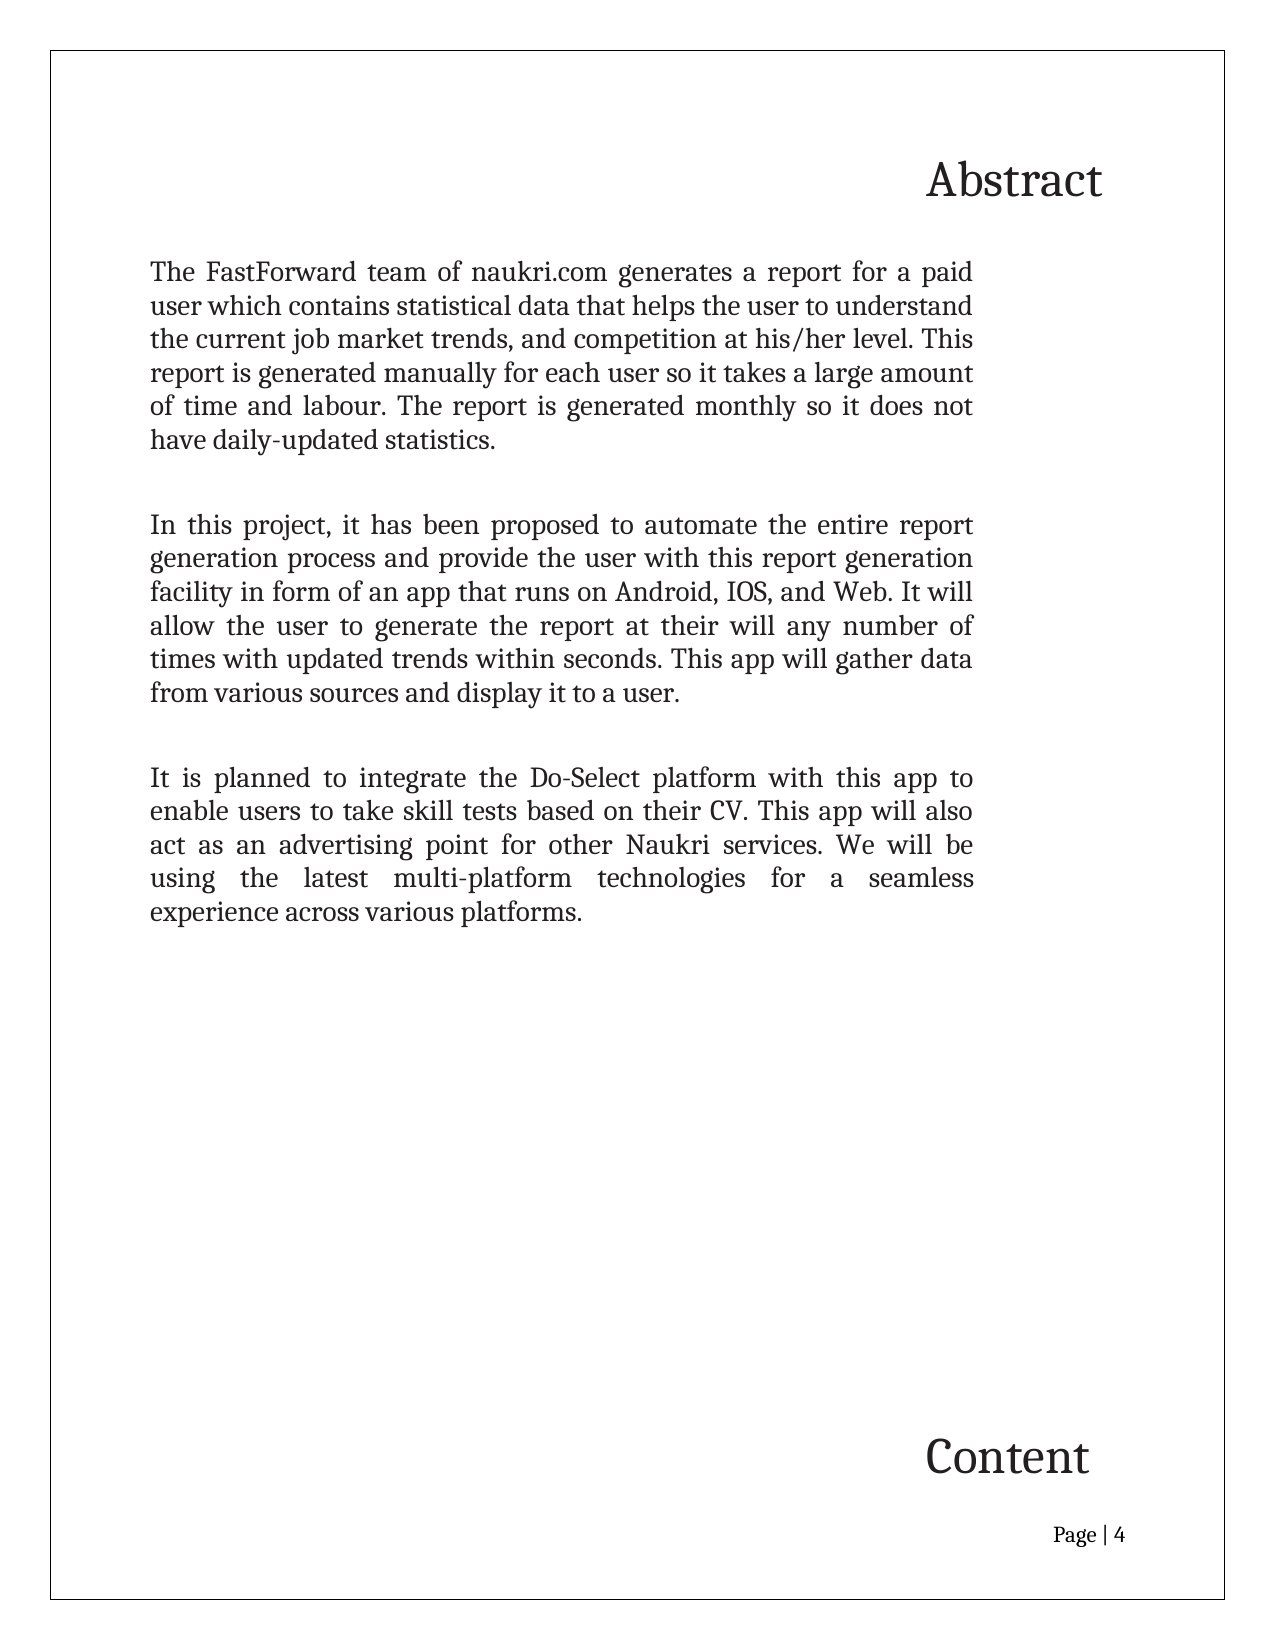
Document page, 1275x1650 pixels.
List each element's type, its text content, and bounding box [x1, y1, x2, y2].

text Abstract [714, 150, 1125, 209]
text It is planned to integrate the Do-Select platform with this app to enable users to take skill tests based on their CV. This app will also act as an advertising point for other Naukri services. We will be using the latest multi-platform technologies for a seamless experience across various platforms. [150, 761, 975, 928]
text The FastForward team of naukri.com generates a report for a paid user which contains statistical data that helps the user to understand the current job market trends, and competition at his/her level. This report is generated manually for each user so it takes a large amount of time and labour. The report is generated monthly so it does not have daily-updated statistics. [150, 255, 975, 457]
text Content [714, 1427, 1125, 1486]
text In this project, it has been proposed to automate the entire report generation process and provide the user with this report generation facility in form of an app that runs on Android, IOS, and Web. It will allow the user to generate the report at their will any number of times with updated trends within seconds. This app will gather data from various sources and display it to a user. [150, 508, 975, 709]
